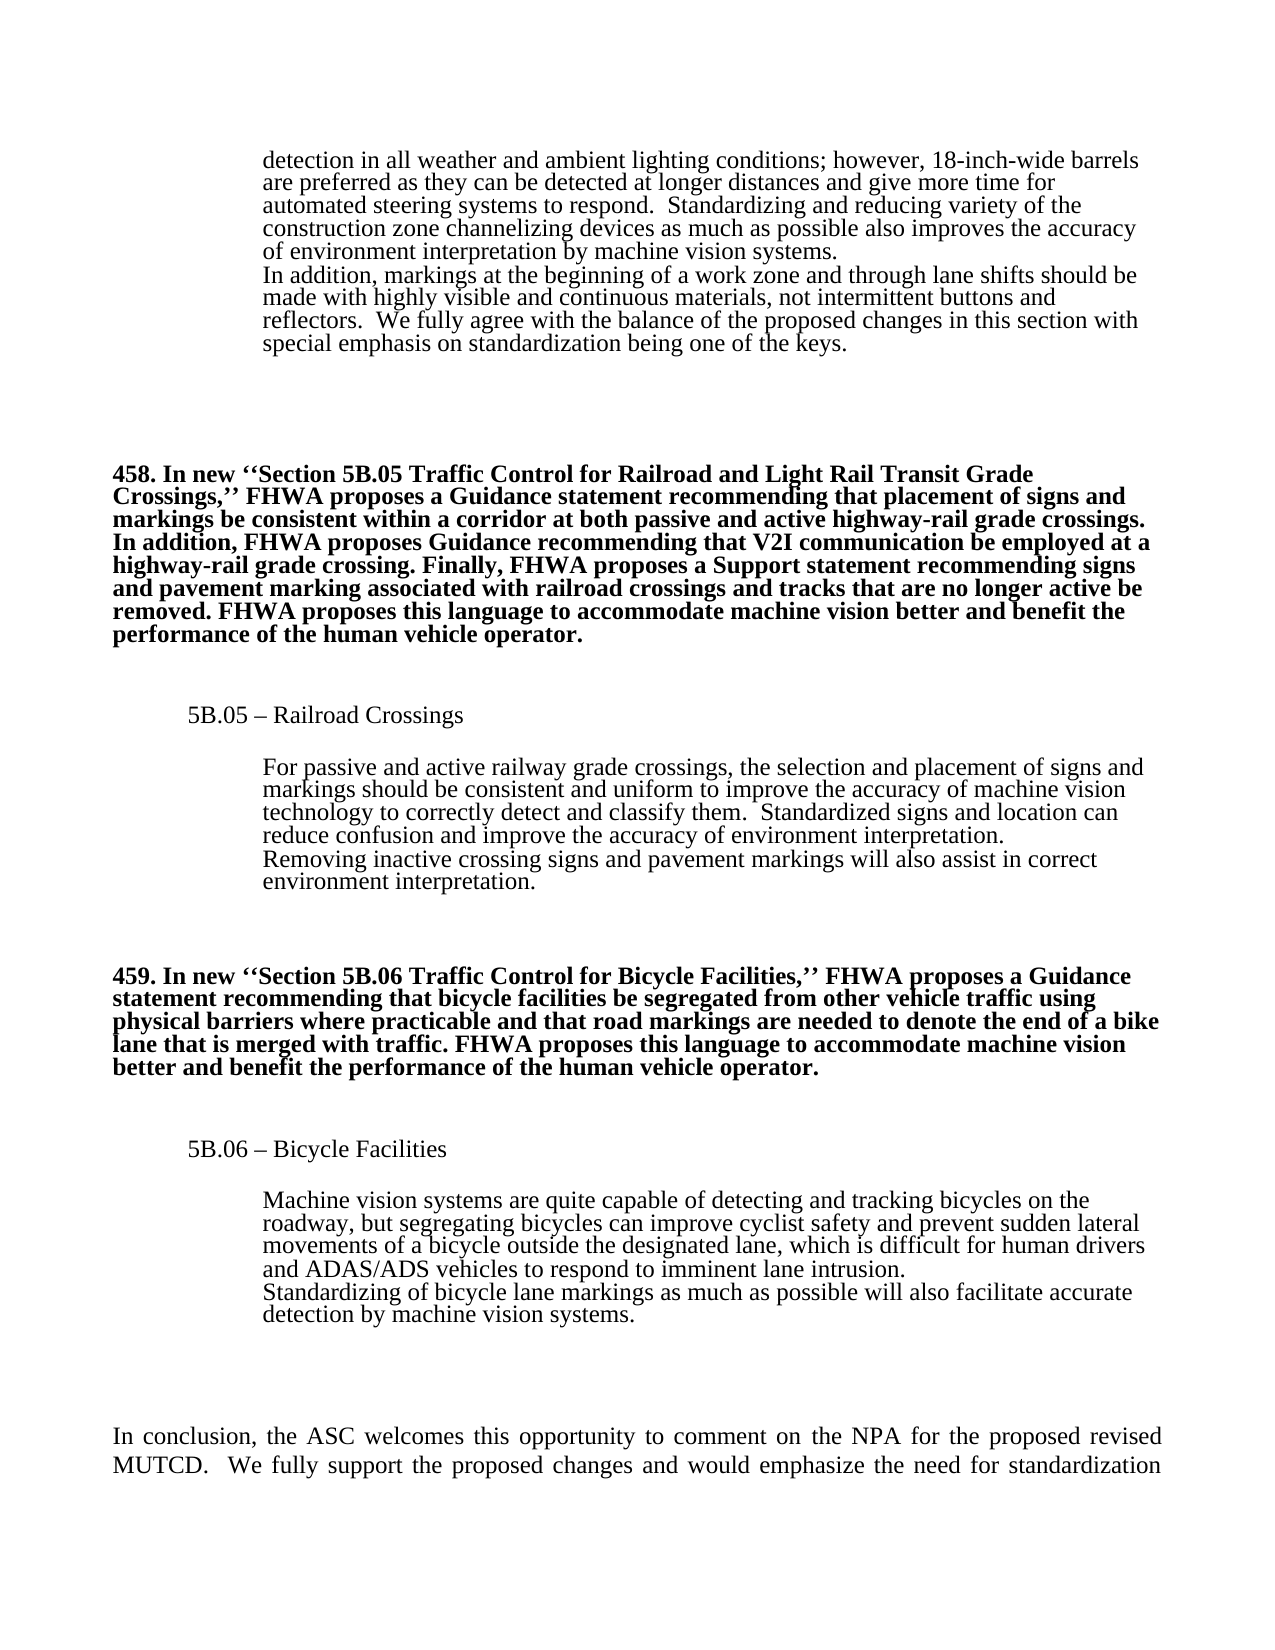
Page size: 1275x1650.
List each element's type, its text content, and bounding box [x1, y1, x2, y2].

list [262, 150, 1162, 265]
text 5B.06 – Bicycle Facilities [150, 1139, 1162, 1162]
text 458. In new ‘‘Section 5B.05 Traffic Control for Railroad and Light Rail Transit Grade Crossings,’’ FHWA proposes a Guidance statement recommending that placement of signs and markings be consistent within a corridor at both passive and active highway-rail grade crossings. In addition, FHWA proposes Guidance recommending that V2I communication be employed at a highway-rail grade crossing. Finally, FHWA proposes a Support statement recommending signs and pavement marking associated with railroad crossings and tracks that are no longer active be removed. FHWA proposes this language to accommodate machine vision better and benefit the performance of the human vehicle operator. [112, 464, 1162, 648]
list Removing inactive crossing signs and pavement markings will also assist in correct environment interpretation. [262, 849, 1162, 895]
list In addition, markings at the beginning of a work zone and through lane shifts should be made with highly visible and continuous materials, not intermittent buttons and reflectors. We fully agree with the balance of the proposed changes in this section with special emphasis on standardization being one of the keys. [262, 265, 1162, 357]
list Machine vision systems are quite capable of detecting and tracking bicycles on the roadway, but segregating bicycles can improve cyclist safety and prevent sudden lateral movements of a bicycle outside the designated lane, which is difficult for human drivers and ADAS/ADS vehicles to respond to imminent lane intrusion. [262, 1190, 1162, 1282]
text 5B.05 – Railroad Crossings [112, 705, 1162, 728]
list Standardizing of bicycle lane markings as much as possible will also facilitate accurate detection by machine vision systems. [262, 1282, 1162, 1328]
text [112, 1421, 1162, 1479]
list For passive and active railway grade crossings, the selection and placement of signs and markings should be consistent and uniform to improve the accuracy of machine vision technology to correctly detect and classify them. Standardized signs and location can reduce confusion and improve the accuracy of environment interpretation. [262, 757, 1162, 849]
text 459. In new ‘‘Section 5B.06 Traffic Control for Bicycle Facilities,’’ FHWA proposes a Guidance statement recommending that bicycle facilities be segregated from other vehicle traffic using physical barriers where practicable and that road markings are needed to denote the end of a bike lane that is merged with traffic. FHWA proposes this language to accommodate machine vision better and benefit the performance of the human vehicle operator. [112, 966, 1162, 1081]
